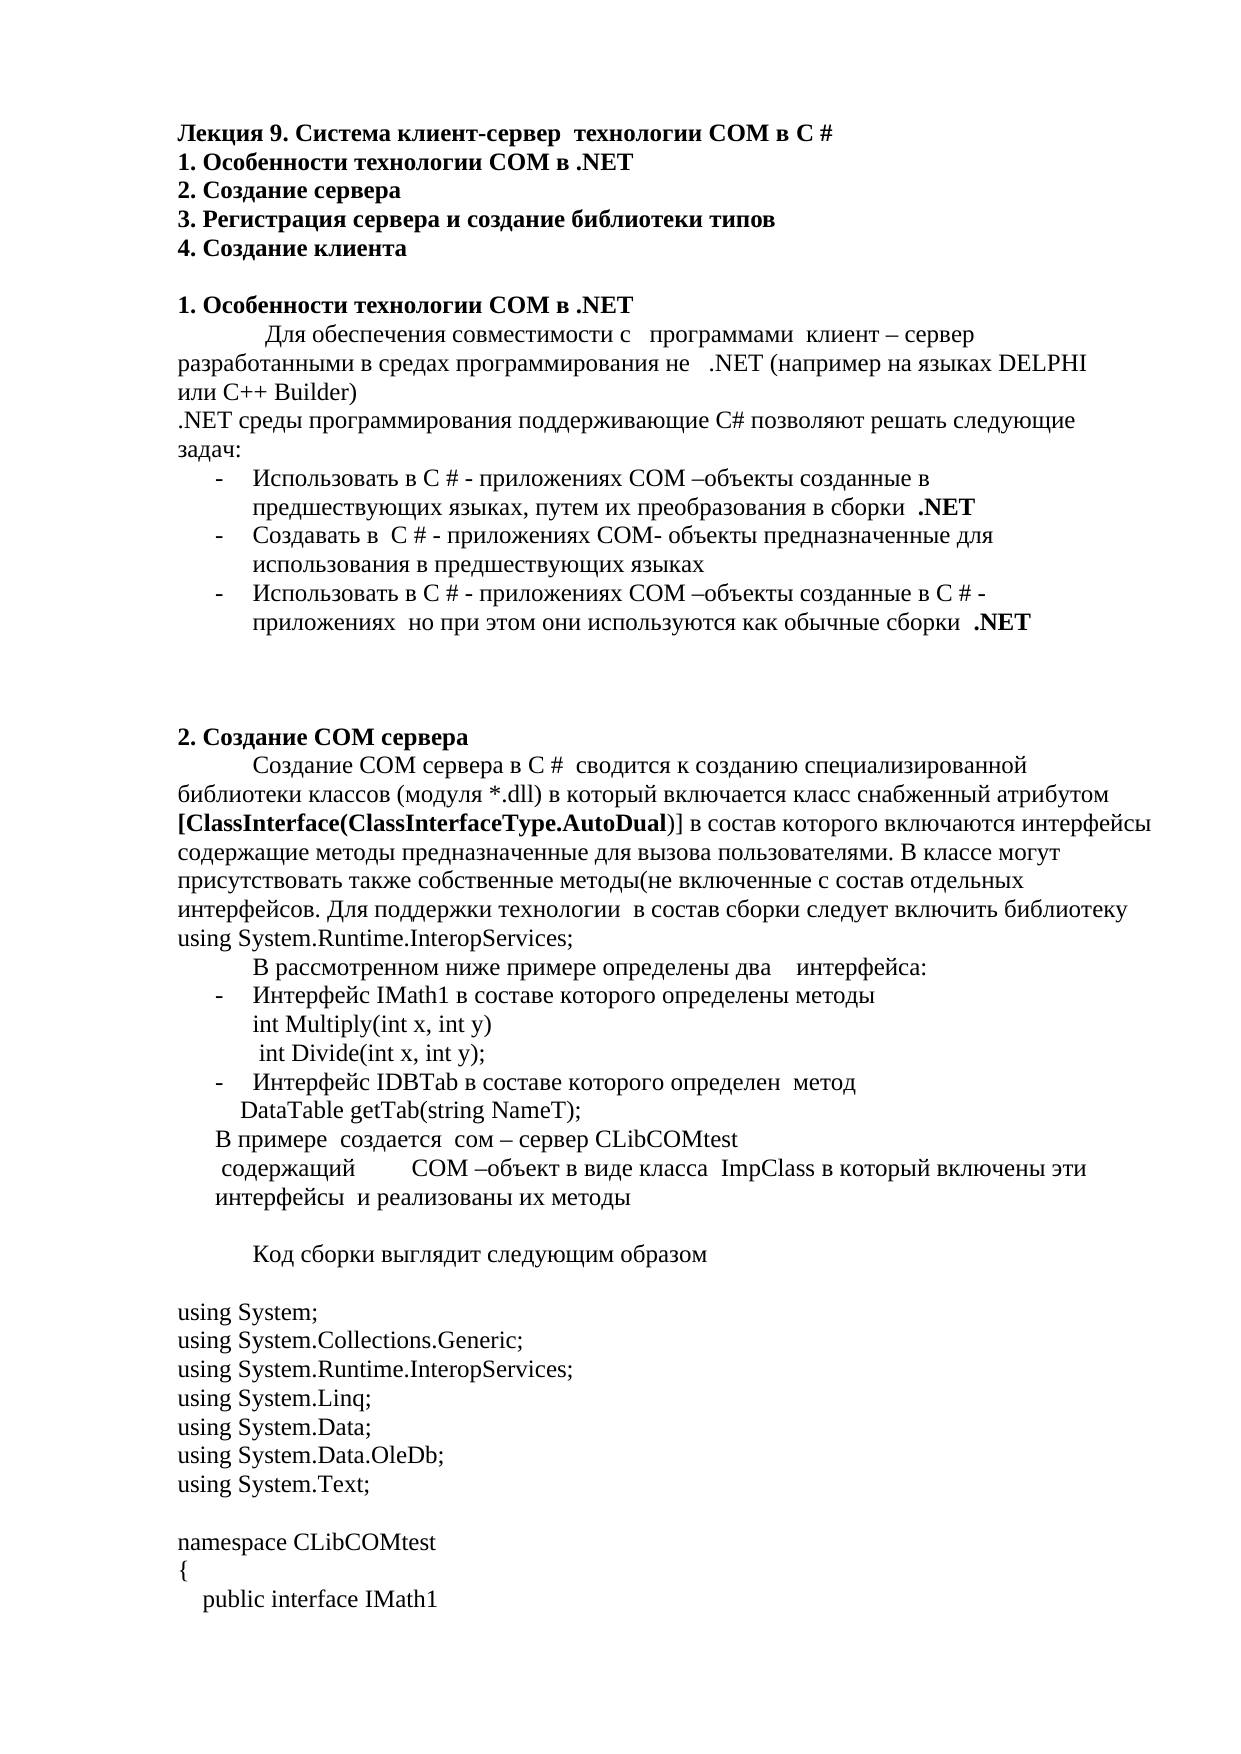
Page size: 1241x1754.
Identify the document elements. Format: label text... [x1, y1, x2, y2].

text В примере создается сом – сервер CLibCOMtest [215, 1124, 1120, 1153]
text using System.Linq; [177, 1383, 1152, 1412]
text int Multiply(int x, int y) [215, 1009, 1120, 1038]
text { [177, 1556, 1152, 1584]
text Лекция 9. Система клиент-сервер технологии СОМ в C # [177, 118, 1152, 147]
text 2. Создание сервера [177, 176, 1152, 204]
text using System.Runtime.InteropServices; [177, 1354, 1152, 1383]
text 2. Создание СОМ сервера [177, 722, 1152, 751]
list Интерфейс IDBTab в составе которого определен метод [215, 1067, 1120, 1096]
text .NET среды программирования поддерживающие С# позволяют решать следующие задач: [177, 406, 1120, 463]
text using System.Text; [177, 1469, 1152, 1498]
text Код сборки выглядит следующим образом [177, 1239, 1152, 1268]
text содержащий СОМ –объект в виде класса ImpClass в который включены эти интерфейсы и реализованы их методы [215, 1153, 1120, 1211]
text namespace CLibCOMtest [177, 1527, 1152, 1556]
list Создавать в C # - приложениях СОМ- объекты предназначенные для использования в предшествующих языках [215, 521, 1120, 578]
text using System.Data; [177, 1412, 1152, 1441]
text DataTable getTab(string NameT); [215, 1096, 1120, 1124]
text using System.Data.OleDb; [177, 1441, 1152, 1469]
text using System.Collections.Generic; [177, 1326, 1152, 1354]
text int Divide(int x, int y); [215, 1038, 1120, 1067]
text using System; [177, 1297, 1152, 1326]
text Создание СОМ сервера в C # сводится к созданию специализированной библиотеки классов (модуля *.dll) в который включается класс снабженный атрибутом [ClassInterface(ClassInterfaceType.AutoDual)] в состав которого включаются интерфейсы содержащие методы предназначенные для вызова пользователями. В классе могут присутствовать также собственные методы(не включенные с состав отдельных интерфейсов. Для поддержки технологии в состав сборки следует включить библиотеку using System.Runtime.InteropServices; [177, 751, 1152, 952]
text Для обеспечения совместимости с программами клиент – сервер разработанными в средах программирования не .NET (например на языках DELPHI или С++ Builder) [177, 319, 1120, 406]
text 1. Особенности технологии СОМ в .NET [177, 291, 1152, 319]
list Использовать в C # - приложениях СОМ –объекты созданные в C # - приложениях но при этом они используются как обычные сборки .NET [215, 578, 1120, 636]
text public interface IMath1 [177, 1584, 1152, 1613]
list Интерфейс IMath1 в составе которого определены методы [215, 981, 1120, 1009]
list Использовать в C # - приложениях СОМ –объекты созданные в предшествующих языках, путем их преобразования в сборки .NET [215, 463, 1120, 521]
text 4. Создание клиента [177, 233, 1152, 262]
text 3. Регистрация сервера и создание библиотеки типов [177, 204, 1152, 233]
text 1. Особенности технологии СОМ в .NET [177, 147, 1152, 176]
text В рассмотренном ниже примере определены два интерфейса: [177, 952, 1152, 981]
